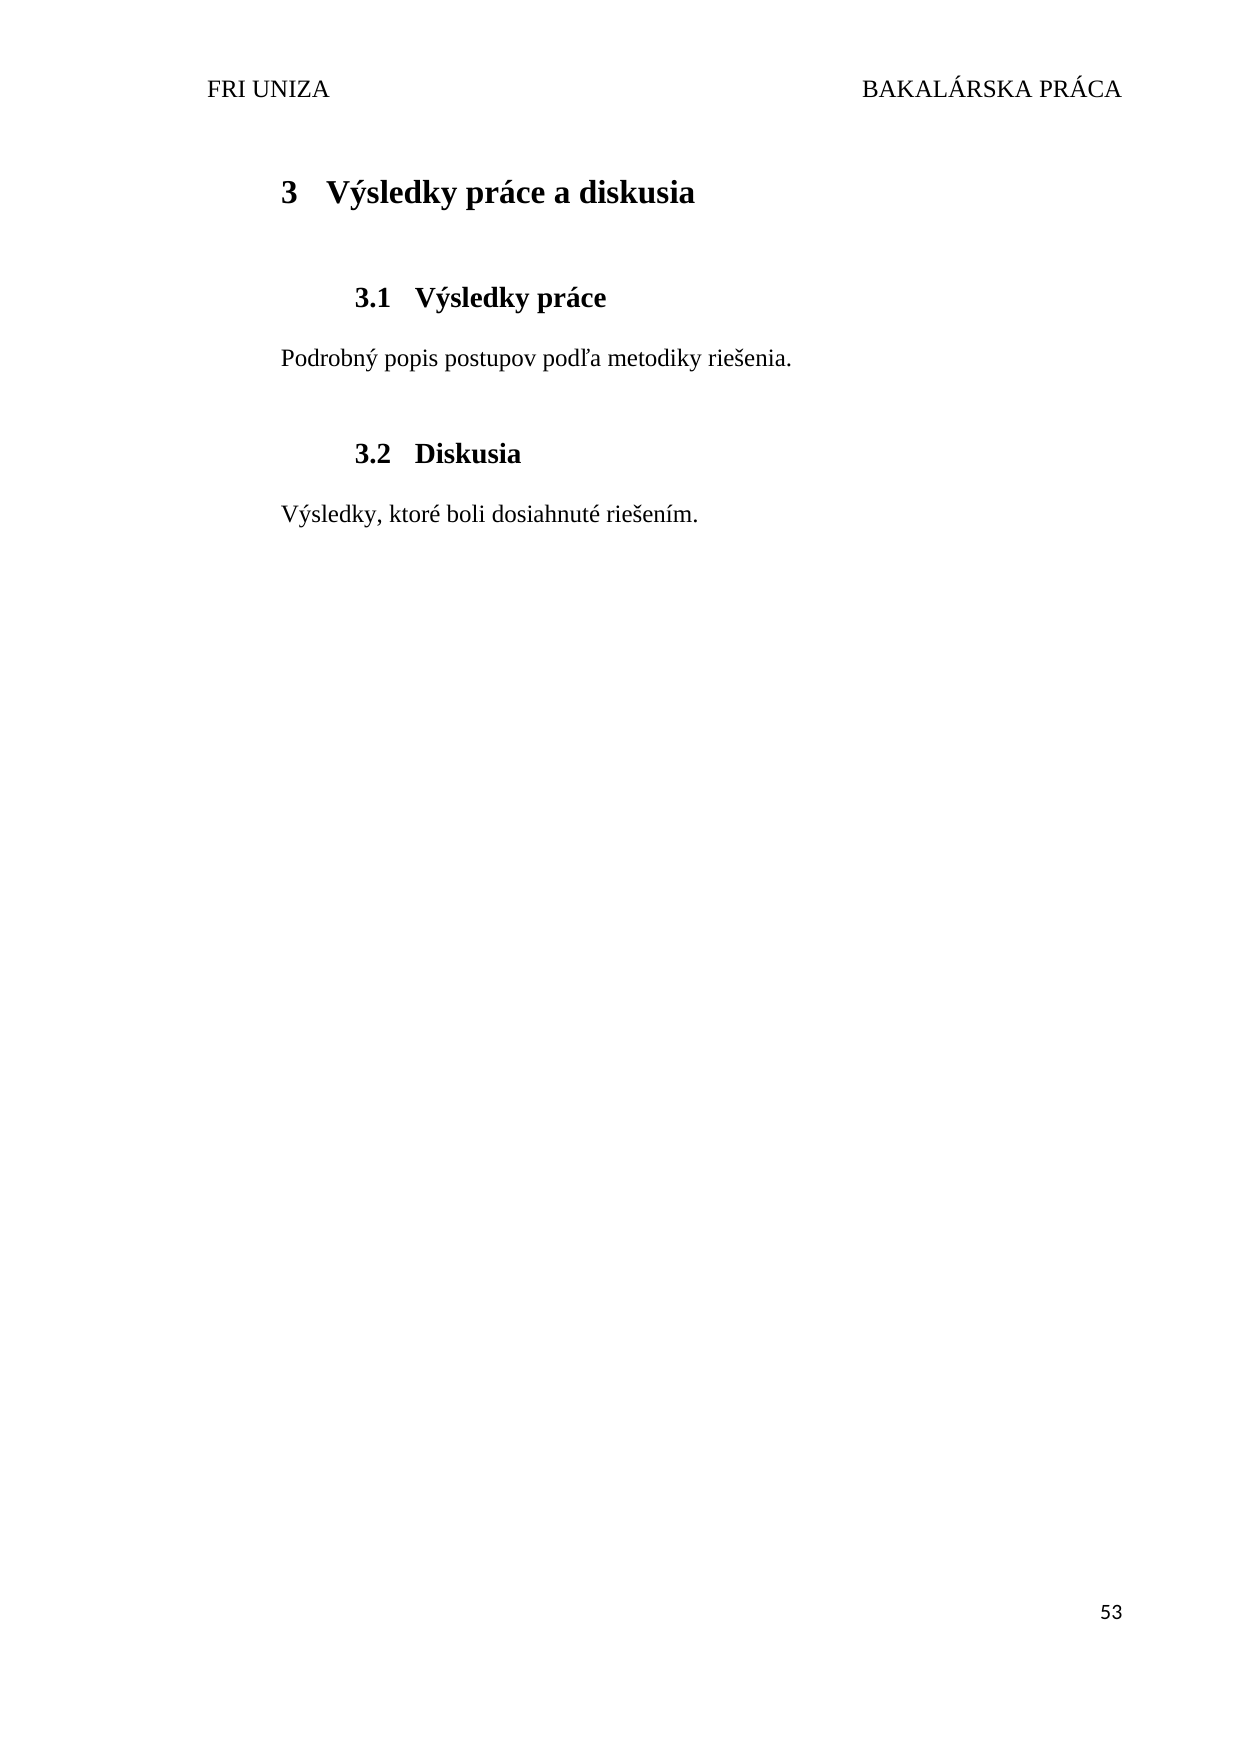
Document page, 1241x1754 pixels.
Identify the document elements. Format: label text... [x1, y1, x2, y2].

text Výsledky, ktoré boli dosiahnuté riešením. [207, 499, 1122, 528]
subtitle Výsledky práce [354, 280, 1122, 314]
text Podrobný popis postupov podľa metodiky riešenia. [207, 343, 1122, 372]
subtitle Diskusia [354, 436, 1122, 470]
subtitle Výsledky práce a diskusia [281, 173, 1122, 211]
